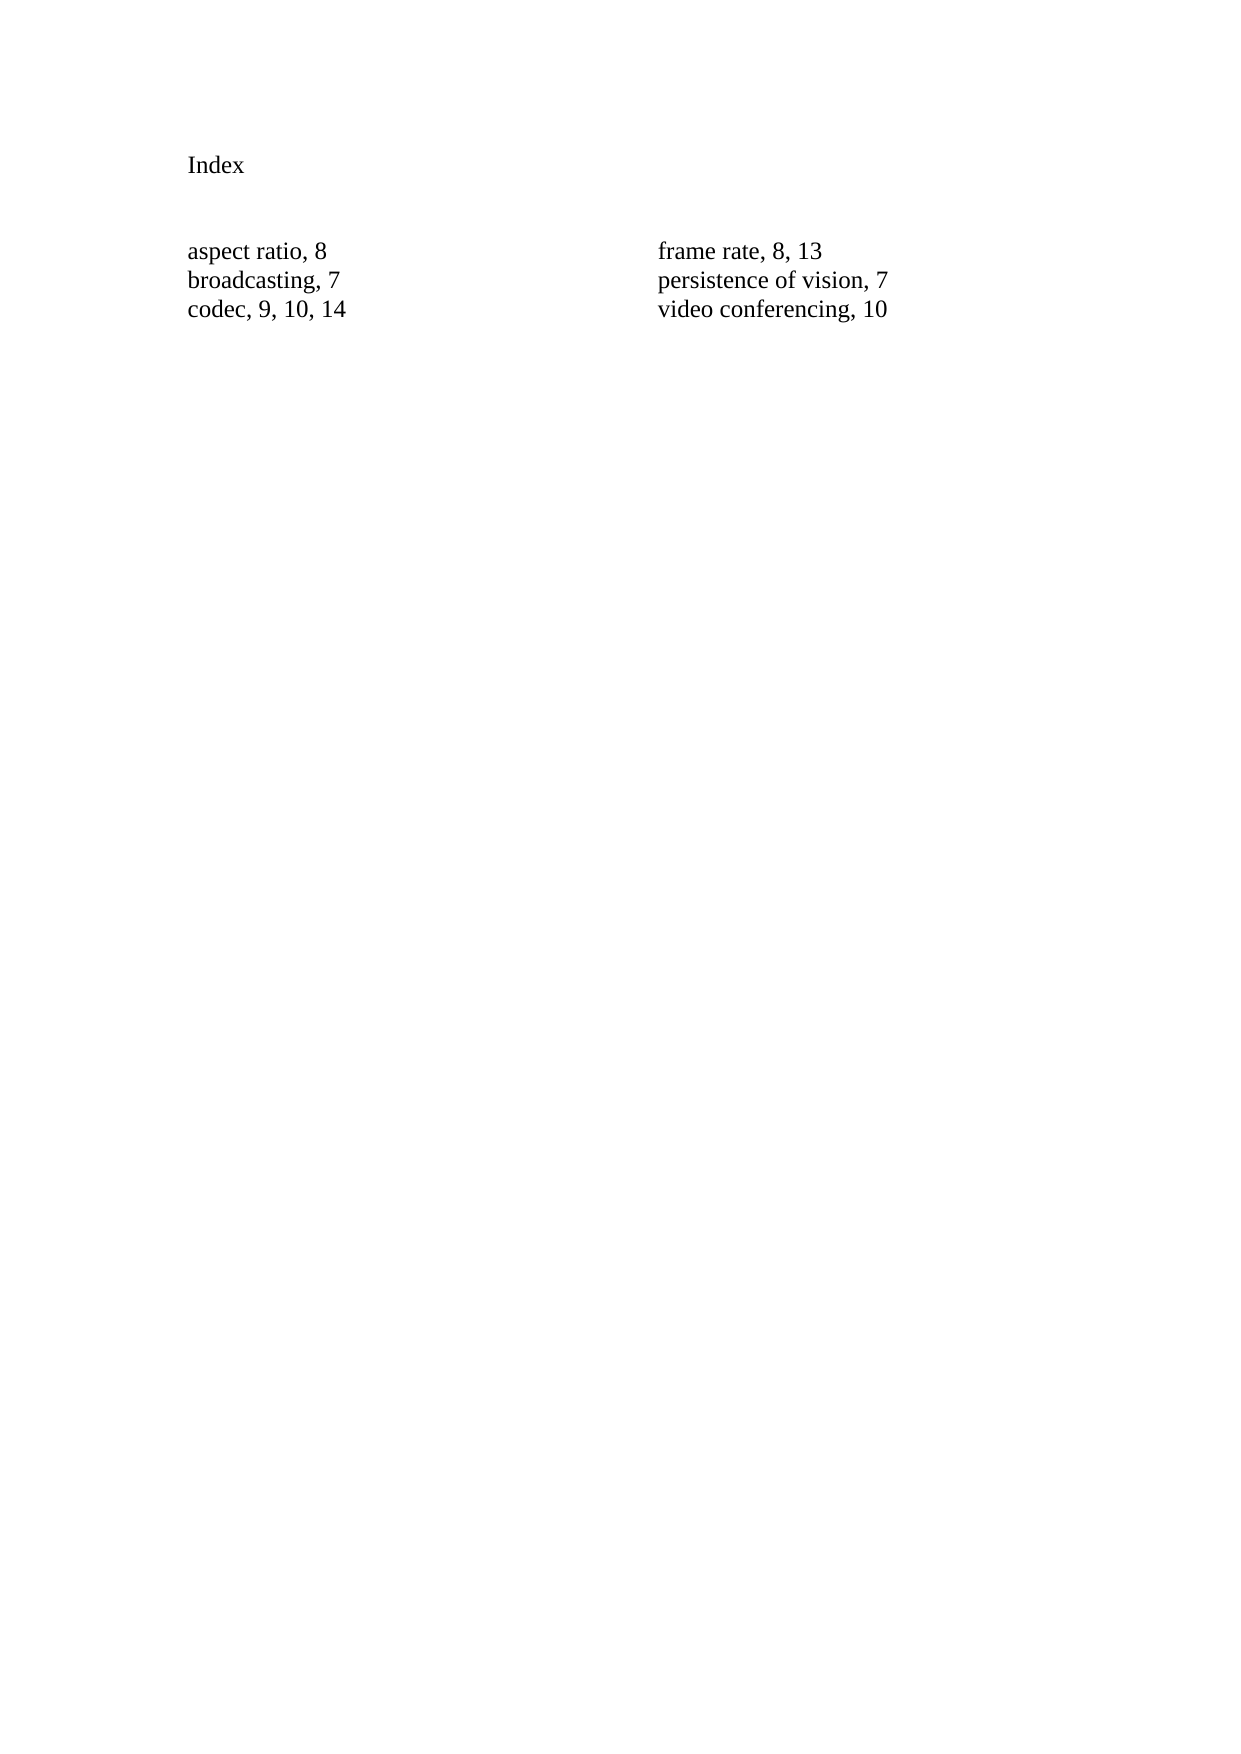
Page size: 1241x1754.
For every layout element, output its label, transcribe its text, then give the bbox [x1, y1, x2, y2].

text aspect ratio, 8 [187, 236, 583, 265]
text frame rate, 8, 13 [658, 236, 1053, 265]
text video conferencing, 10 [658, 294, 1053, 322]
text Index [187, 150, 1053, 179]
text broadcasting, 7 [187, 265, 583, 294]
text codec, 9, 10, 14 [187, 294, 583, 322]
text persistence of vision, 7 [658, 265, 1053, 294]
